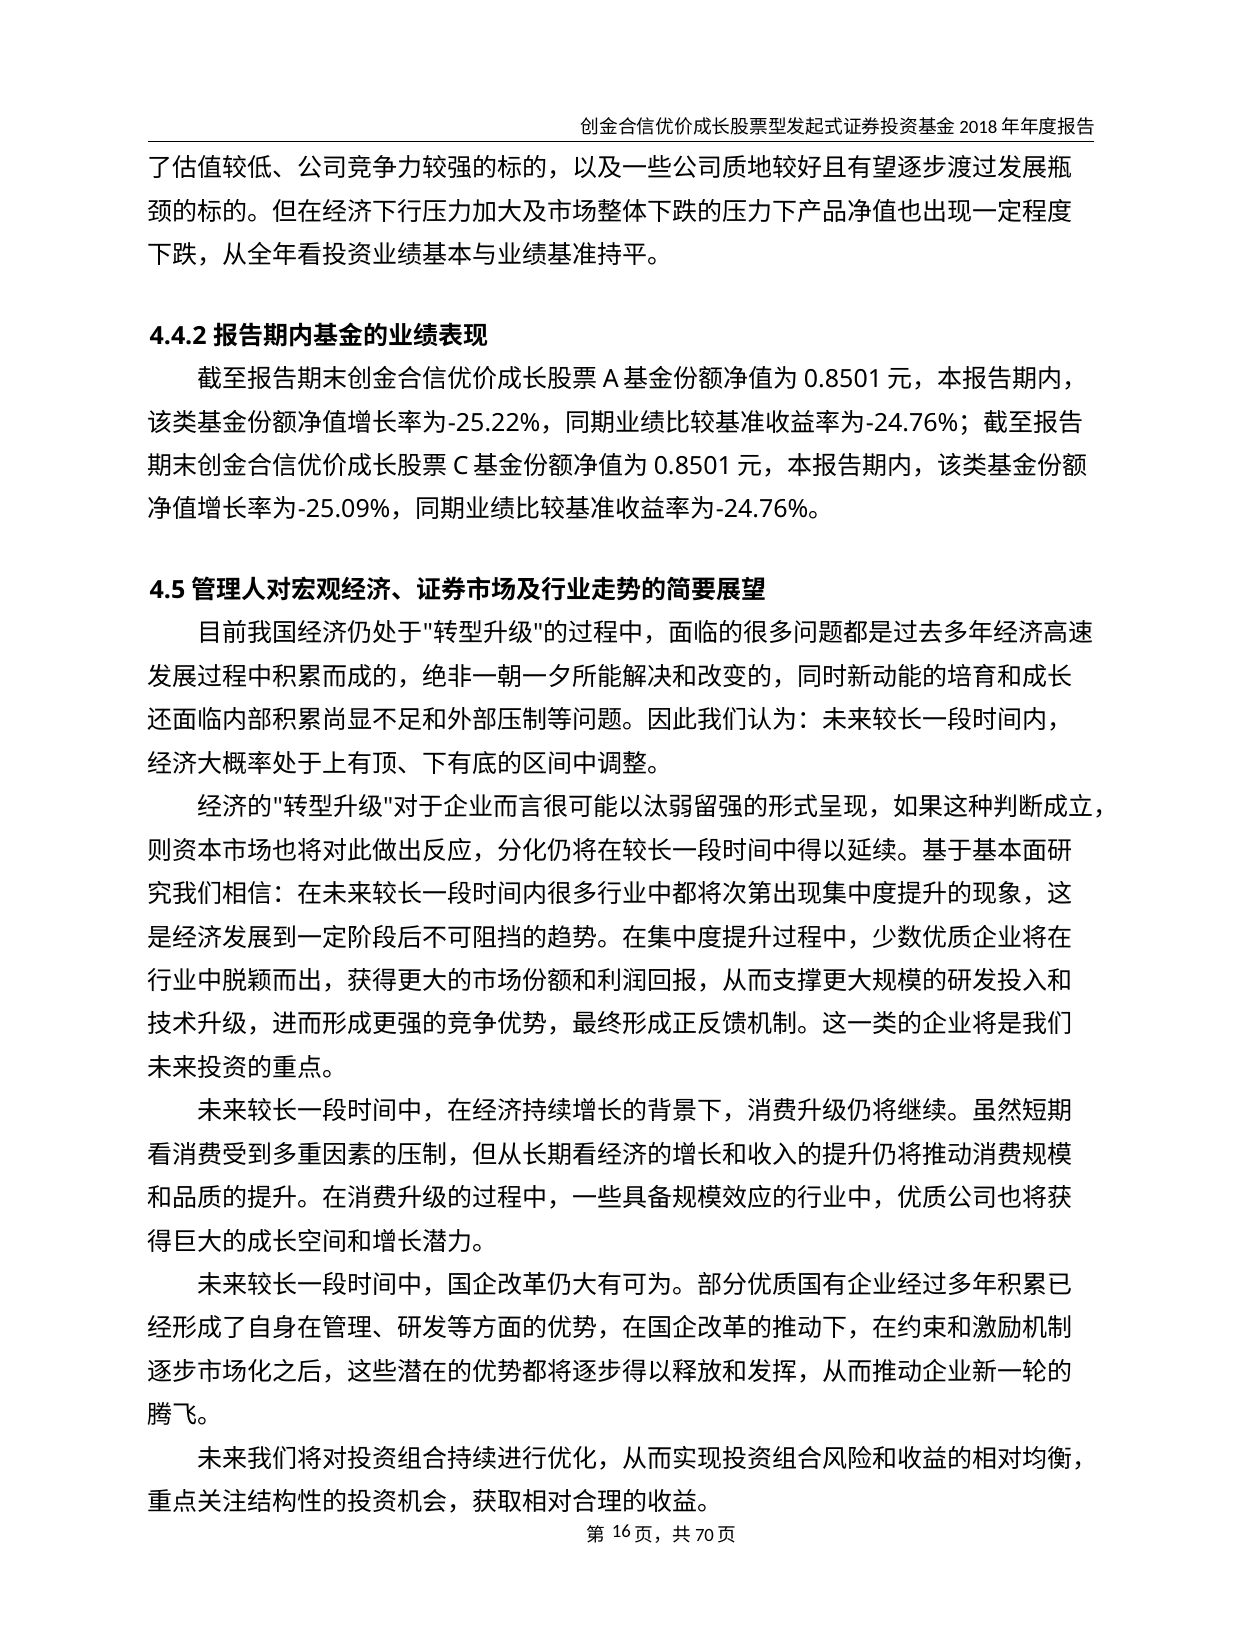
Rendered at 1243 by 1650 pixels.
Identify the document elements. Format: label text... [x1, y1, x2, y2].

text 目前我国经济仍处于"转型升级"的过程中，面临的很多问题都是过去多年经济高速发展过程中积累而成的，绝非一朝一夕所能解决和改变的，同时新动能的培育和成长还面临内部积累尚显不足和外部压制等问题。因此我们认为：未来较长一段时间内，经济大概率处于上有顶、下有底的区间中调整。 [148, 613, 1094, 779]
text 未来我们将对投资组合持续进行优化，从而实现投资组合风险和收益的相对均衡，重点关注结构性的投资机会，获取相对合理的收益。 [148, 1438, 1094, 1518]
text 4.4.2 报告期内基金的业绩表现 [149, 315, 1094, 351]
text 未来较长一段时间中，在经济持续增长的背景下，消费升级仍将继续。虽然短期看消费受到多重因素的压制，但从长期看经济的增长和收入的提升仍将推动消费规模和品质的提升。在消费升级的过程中，一些具备规模效应的行业中，优质公司也将获得巨大的成长空间和增长潜力。 [148, 1091, 1094, 1257]
text 未来较长一段时间中，国企改革仍大有可为。部分优质国有企业经过多年积累已经形成了自身在管理、研发等方面的优势，在国企改革的推动下，在约束和激励机制逐步市场化之后，这些潜在的优势都将逐步得以释放和发挥，从而推动企业新一轮的腾飞。 [148, 1264, 1094, 1431]
text 4.5 管理人对宏观经济、证券市场及行业走势的简要展望 [149, 569, 1094, 606]
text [148, 148, 1094, 271]
text 截至报告期末创金合信优价成长股票A基金份额净值为0.8501元，本报告期内，该类基金份额净值增长率为-25.22%，同期业绩比较基准收益率为-24.76%；截至报告期末创金合信优价成长股票C基金份额净值为0.8501元，本报告期内，该类基金份额净值增长率为-25.09%，同期业绩比较基准收益率为-24.76%。 [148, 358, 1094, 525]
text 经济的"转型升级"对于企业而言很可能以汰弱留强的形式呈现，如果这种判断成立，则资本市场也将对此做出反应，分化仍将在较长一段时间中得以延续。基于基本面研究我们相信：在未来较长一段时间内很多行业中都将次第出现集中度提升的现象，这是经济发展到一定阶段后不可阻挡的趋势。在集中度提升过程中，少数优质企业将在行业中脱颖而出，获得更大的市场份额和利润回报，从而支撑更大规模的研发投入和技术升级，进而形成更强的竞争优势，最终形成正反馈机制。这一类的企业将是我们未来投资的重点。 [148, 787, 1094, 1083]
